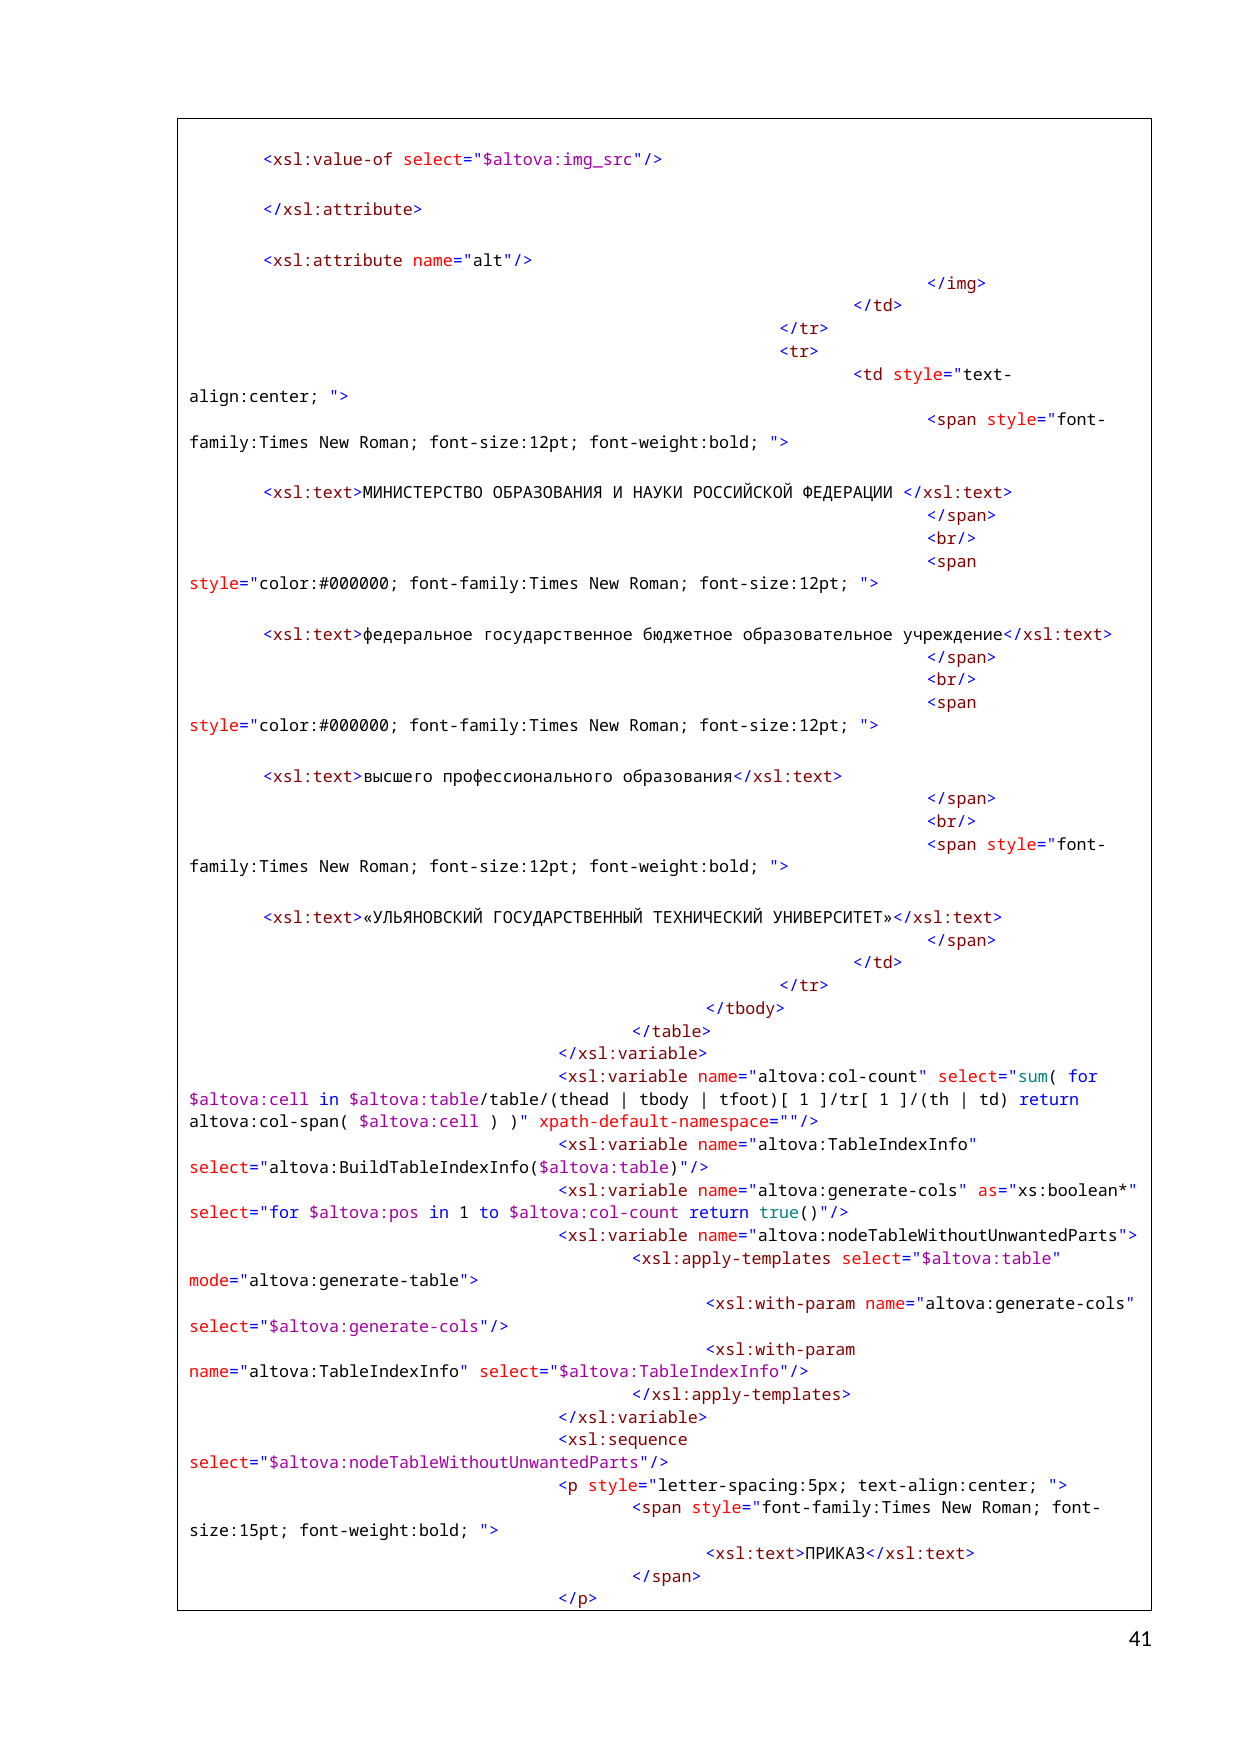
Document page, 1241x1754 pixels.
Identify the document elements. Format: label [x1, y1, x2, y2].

table_header [178, 119, 1151, 1610]
